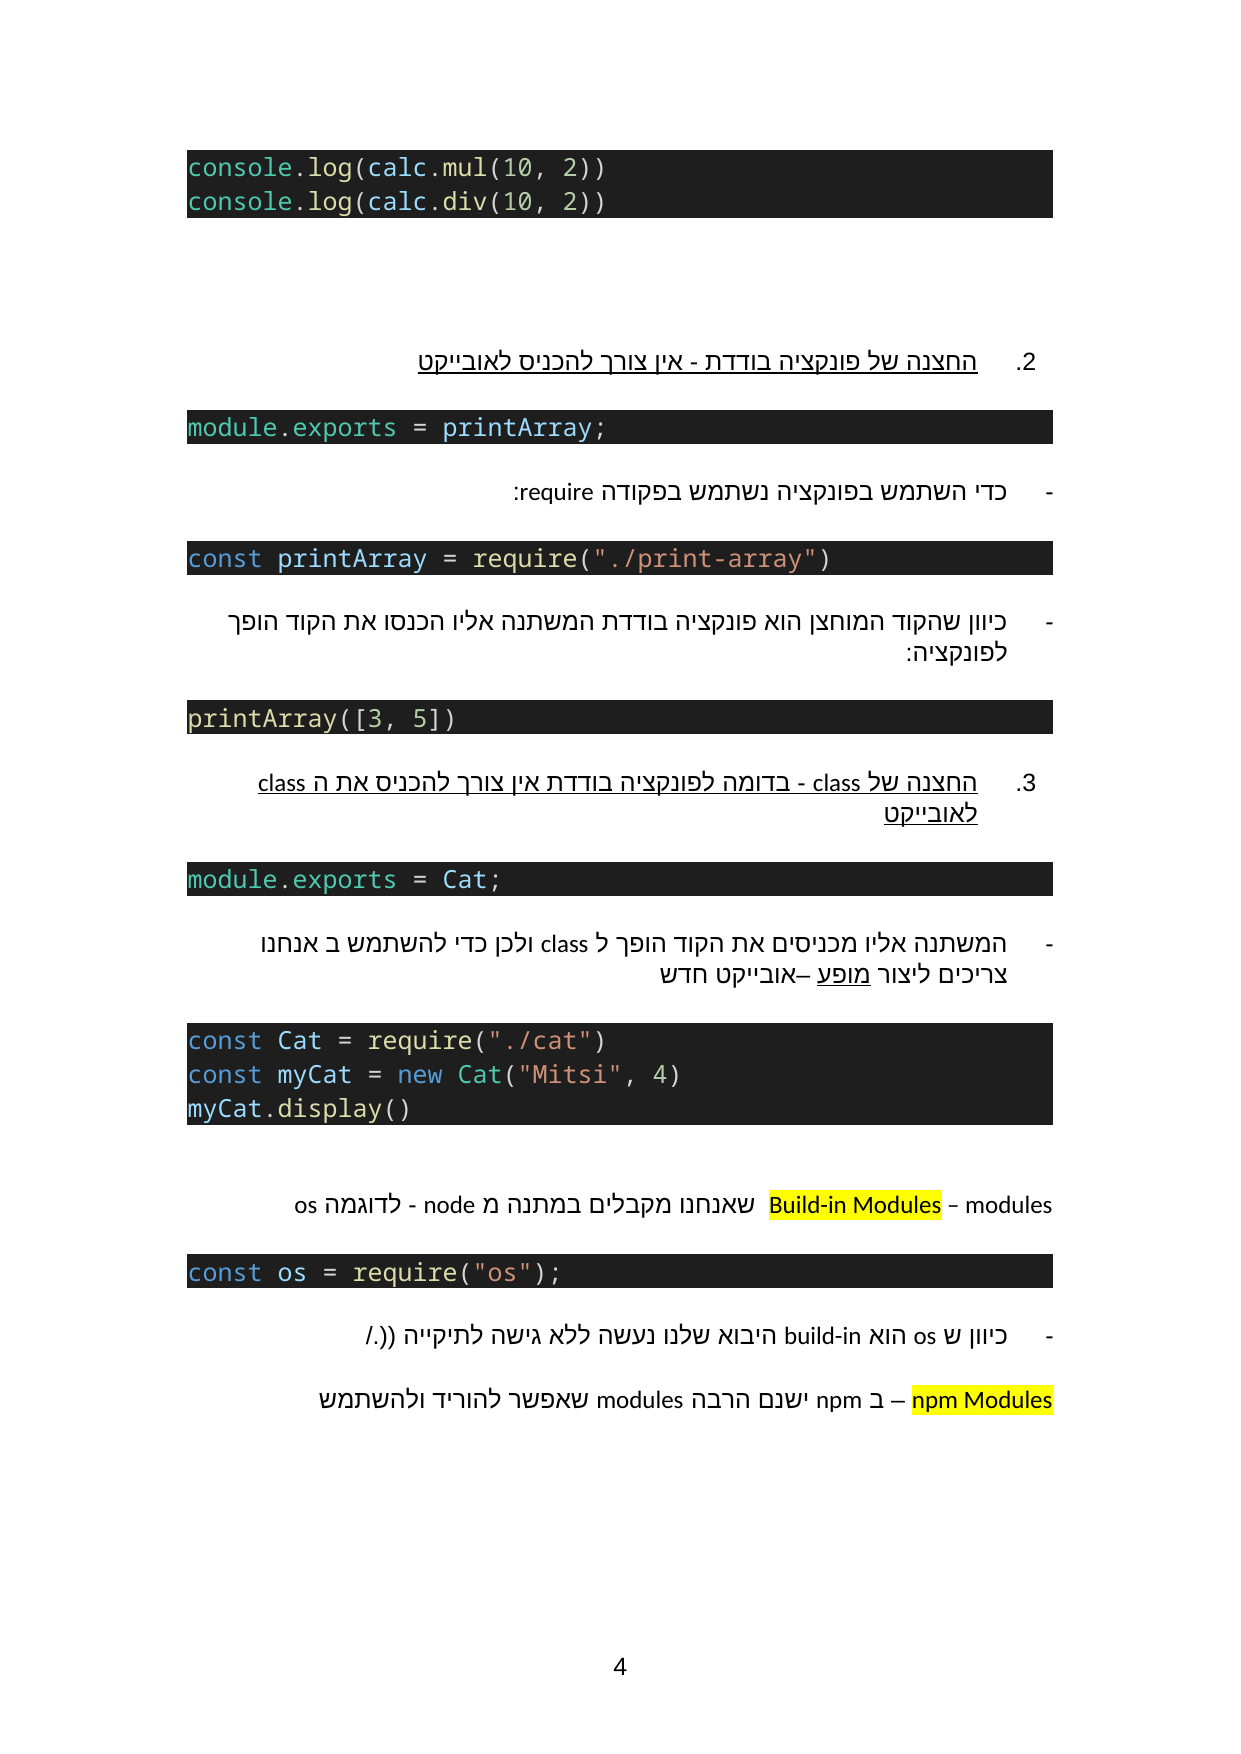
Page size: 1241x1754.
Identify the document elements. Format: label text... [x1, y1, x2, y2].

text console.log(calc.mul(10, 2)) [187, 150, 1053, 184]
list כיוון שהקוד המוחצן הוא פונקציה בודדת המשתנה אליו הכנסו את הקוד הופך לפונקציה: [187, 607, 1045, 666]
text Build-in Modules – modules שאנחנו מקבלים במתנה מ node - לדוגמה os [187, 1190, 769, 1220]
text console.log(calc.div(10, 2)) [187, 184, 1053, 218]
list כדי השתמש בפונקציה נשתמש בפקודה require: [187, 476, 1045, 507]
text const os = require("os"); [187, 1254, 1053, 1288]
text module.exports = printArray; [187, 410, 1053, 444]
list המשתנה אליו מכניסים את הקוד הופך ל class ולכן כדי להשתמש ב אנחנו צריכים ליצור מופע –אובייקט חדש [187, 928, 1045, 989]
list כיוון ש os הוא build-in היבוא שלנו נעשה ללא גישה לתיקייה ((./ [187, 1320, 1045, 1350]
text printArray([3, 5]) [187, 700, 1053, 734]
text const Cat = require("./cat") [187, 1023, 1053, 1057]
text myCat.display() [187, 1091, 1053, 1125]
text npm Modules – ב npm ישנם הרבה modules שאפשר להוריד ולהשתמש [187, 1384, 1053, 1415]
text const printArray = require("./print-array") [187, 541, 1053, 575]
list החצנה של class - בדומה לפונקציה בודדת אין צורך להכניס את ה class לאובייקט [187, 767, 1015, 828]
text module.exports = Cat; [187, 862, 1053, 896]
list החצנה של פונקציה בודדת - אין צורך להכניס לאובייקט [187, 347, 1015, 376]
text const myCat = new Cat("Mitsi", 4) [187, 1057, 1053, 1091]
